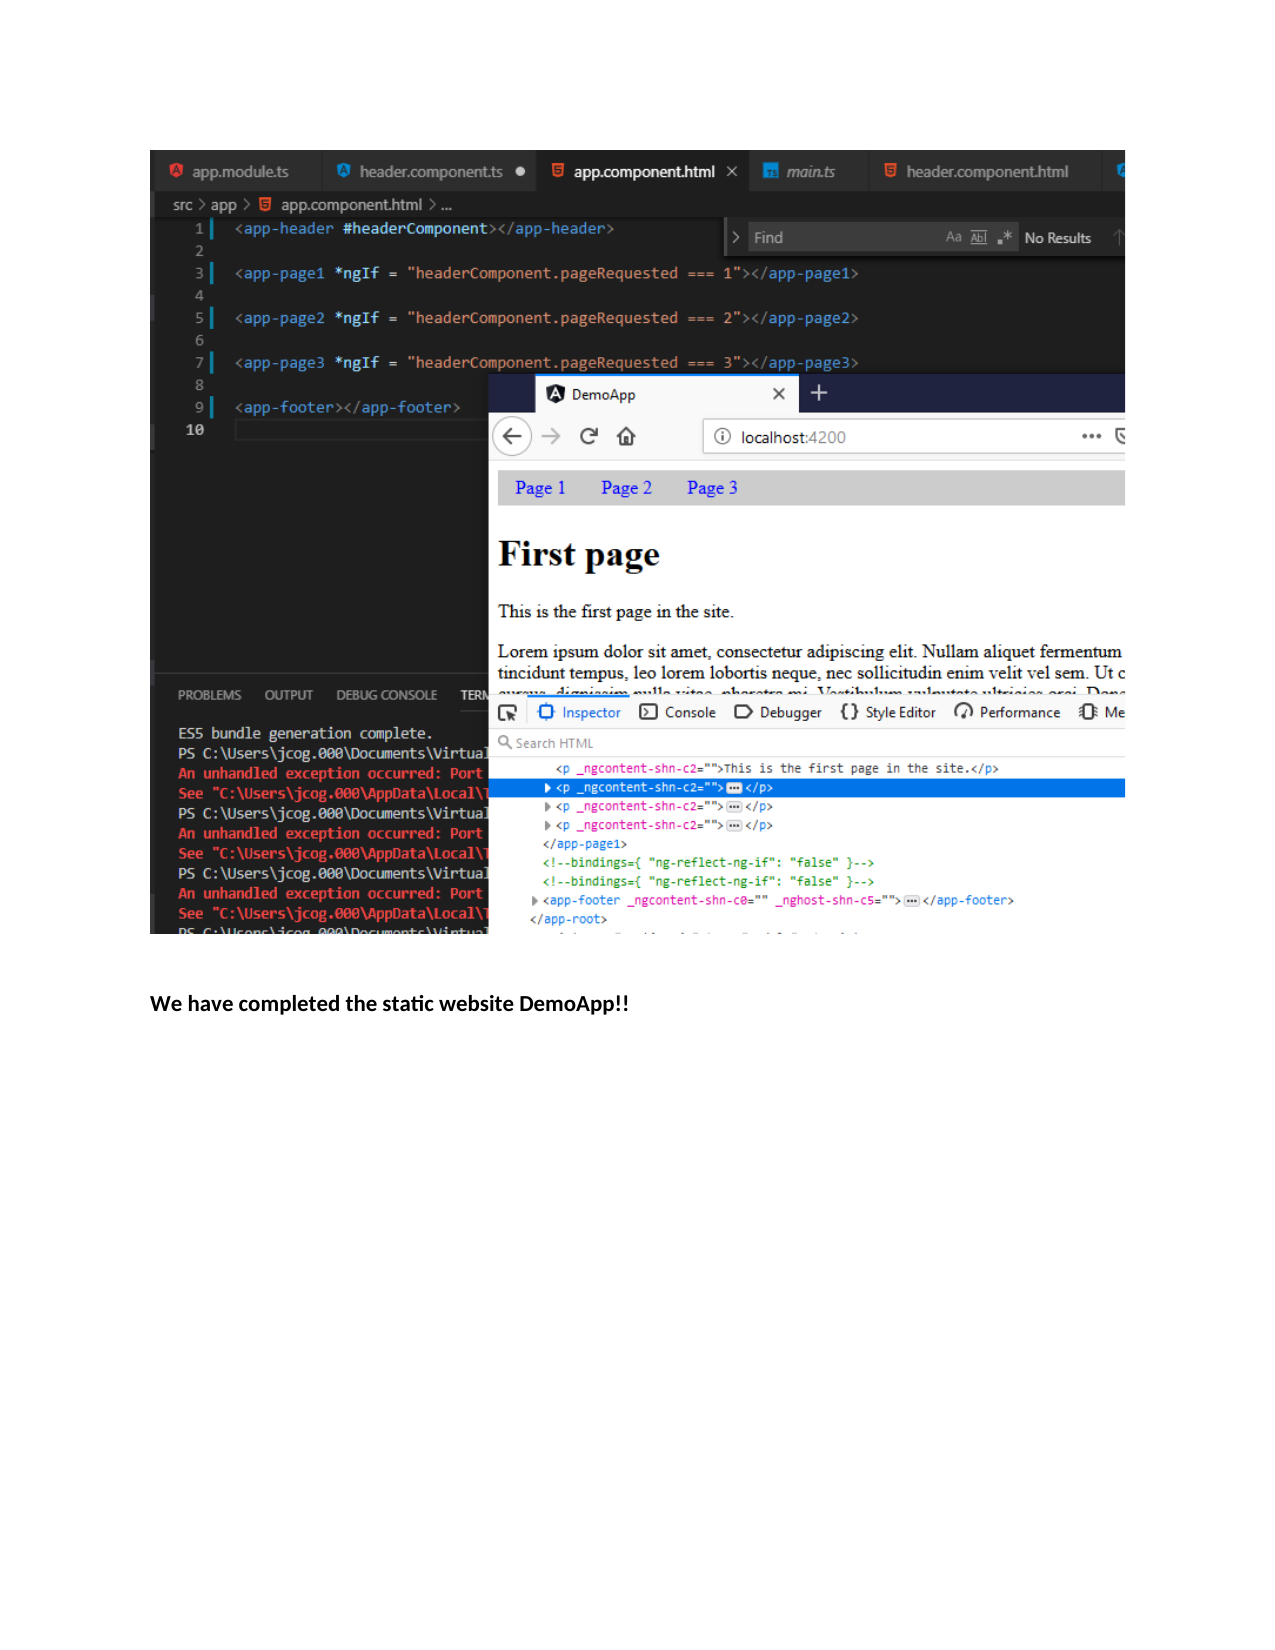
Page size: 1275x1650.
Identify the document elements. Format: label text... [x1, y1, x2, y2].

text We have completed the static website DemoApp!! [150, 989, 1125, 1018]
picture [150, 150, 1125, 934]
